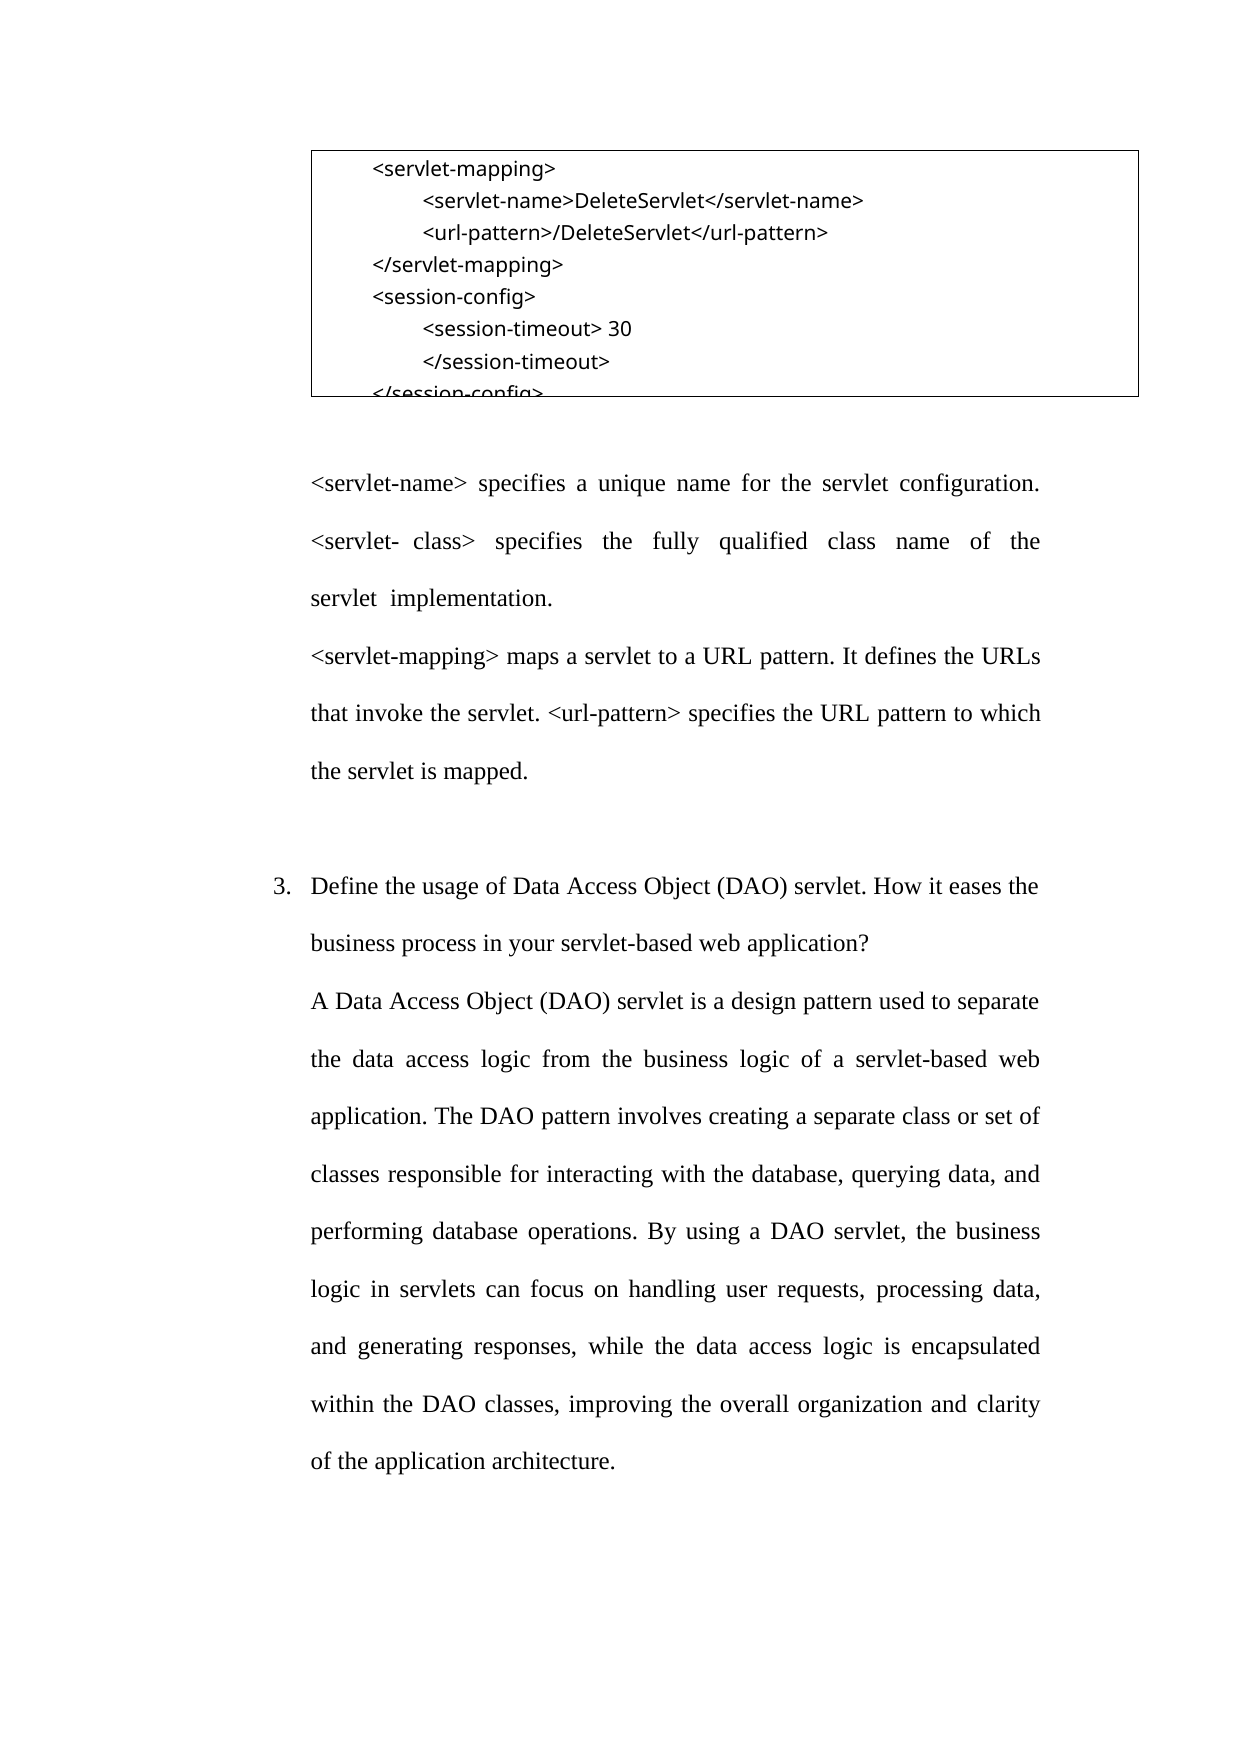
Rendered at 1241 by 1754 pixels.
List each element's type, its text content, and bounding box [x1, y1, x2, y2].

text <servlet-name> specifies a unique name for the servlet configuration. <servlet- class> specifies the fully qualified class name of the servlet implementation. [310, 468, 1041, 612]
text A Data Access Object (DAO) servlet is a design pattern used to separate the data access logic from the business logic of a servlet-based web application. The DAO pattern involves creating a separate class or set of classes responsible for interacting with the database, querying data, and performing database operations. By using a DAO servlet, the business logic in servlets can focus on handling user requests, processing data, and generating responses, while the data access logic is encapsulated within the DAO classes, improving the overall organization and clarity of the application architecture. [310, 986, 1041, 1475]
list Define the usage of Data Access Object (DAO) servlet. How it eases the business process in your servlet-based web application? [273, 871, 1041, 957]
text <servlet-mapping> maps a servlet to a URL pattern. It defines the URLs that invoke the servlet. <url-pattern> specifies the URL pattern to which the servlet is mapped. [310, 641, 1041, 785]
